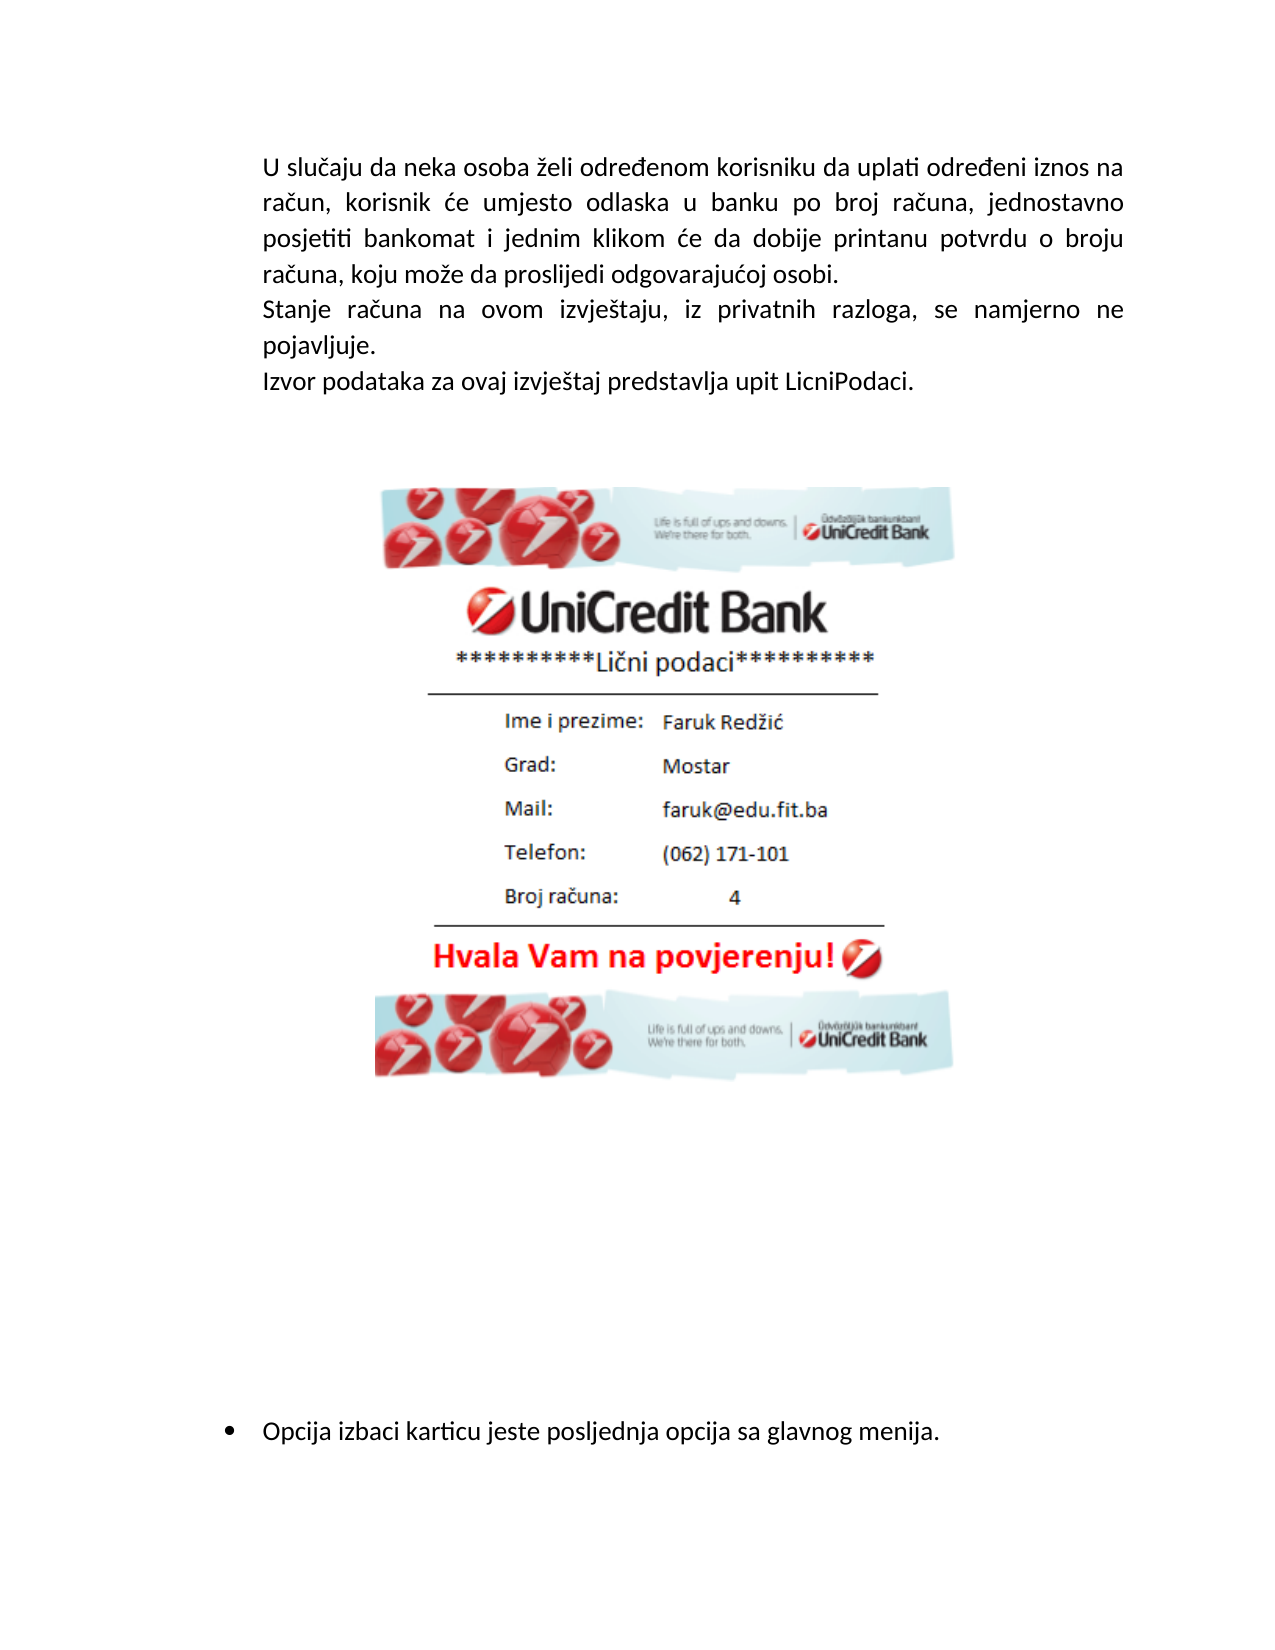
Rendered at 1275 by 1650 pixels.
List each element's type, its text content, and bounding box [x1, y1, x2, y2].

picture [375, 487, 966, 1082]
list U slučaju da neka osoba želi određenom korisniku da uplati određeni iznos na račun, korisnik će umjesto odlaska u banku po broj računa, jednostavno posjetiti bankomat i jednim klikom će da dobije printanu potvrdu o broju računa, koju može da proslijedi odgovarajućoj osobi. [262, 150, 1125, 290]
list Stanje računa na ovom izvještaju, iz privatnih razloga, se namjerno ne pojavljuje. [262, 292, 1125, 361]
list Izvor podataka za ovaj izvještaj predstavlja upit LicniPodaci. [262, 364, 1125, 397]
list Opcija izbaci karticu jeste posljednja opcija sa glavnog menija. [225, 1414, 1125, 1447]
